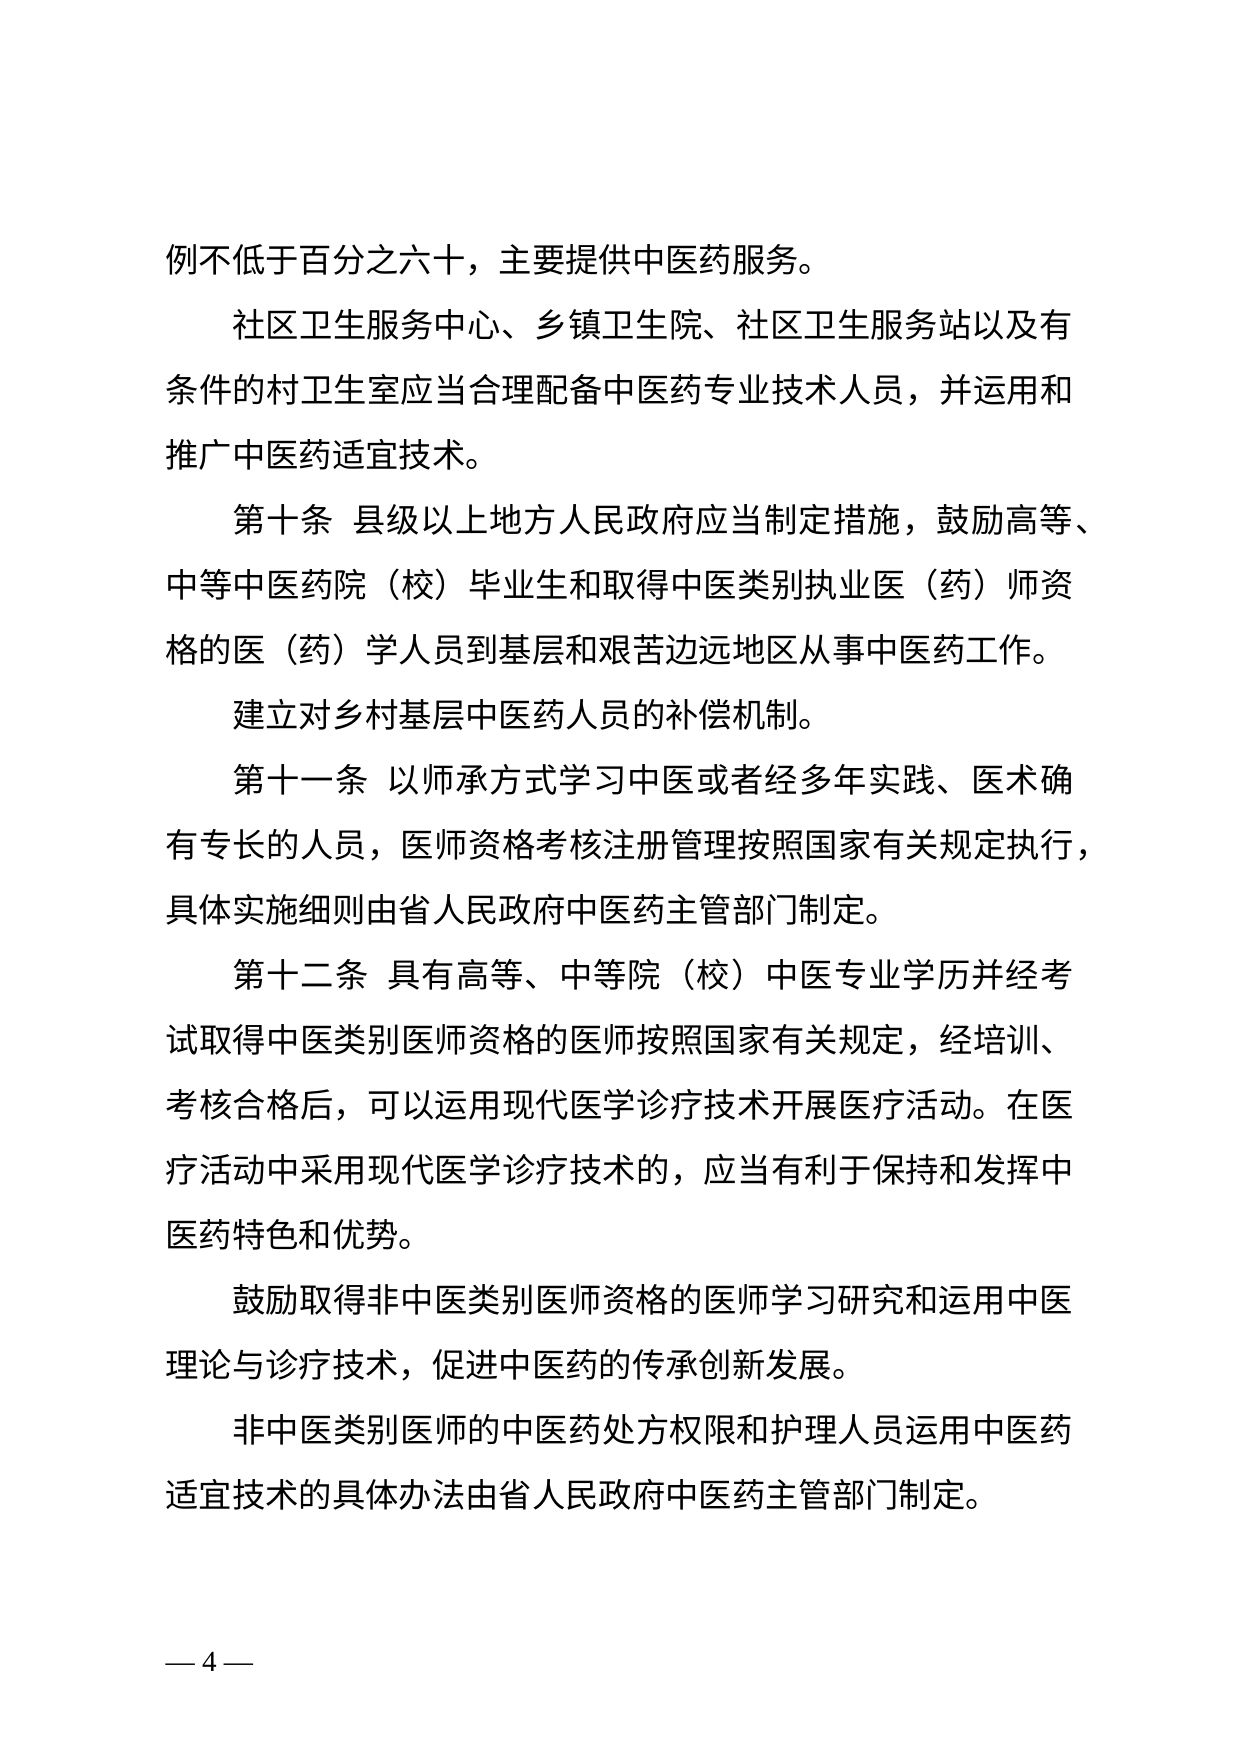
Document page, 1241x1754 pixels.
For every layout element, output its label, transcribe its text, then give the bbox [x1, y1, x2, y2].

text 第十条 县级以上地方人民政府应当制定措施，鼓励高等、中等中医药院（校）毕业生和取得中医类别执业医（药）师资格的医（药）学人员到基层和艰苦边远地区从事中医药工作。 [165, 486, 1075, 681]
text 建立对乡村基层中医药人员的补偿机制。 [165, 681, 1075, 746]
text 非中医类别医师的中医药处方权限和护理人员运用中医药适宜技术的具体办法由省人民政府中医药主管部门制定。 [165, 1396, 1075, 1526]
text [165, 226, 1075, 291]
text 第十一条 以师承方式学习中医或者经多年实践、医术确有专长的人员，医师资格考核注册管理按照国家有关规定执行，具体实施细则由省人民政府中医药主管部门制定。 [165, 746, 1075, 941]
text 第十二条 具有高等、中等院（校）中医专业学历并经考试取得中医类别医师资格的医师按照国家有关规定，经培训、考核合格后，可以运用现代医学诊疗技术开展医疗活动。在医疗活动中采用现代医学诊疗技术的，应当有利于保持和发挥中医药特色和优势。 [165, 941, 1075, 1266]
text 社区卫生服务中心、乡镇卫生院、社区卫生服务站以及有条件的村卫生室应当合理配备中医药专业技术人员，并运用和推广中医药适宜技术。 [165, 291, 1075, 486]
text 鼓励取得非中医类别医师资格的医师学习研究和运用中医理论与诊疗技术，促进中医药的传承创新发展。 [165, 1266, 1075, 1396]
